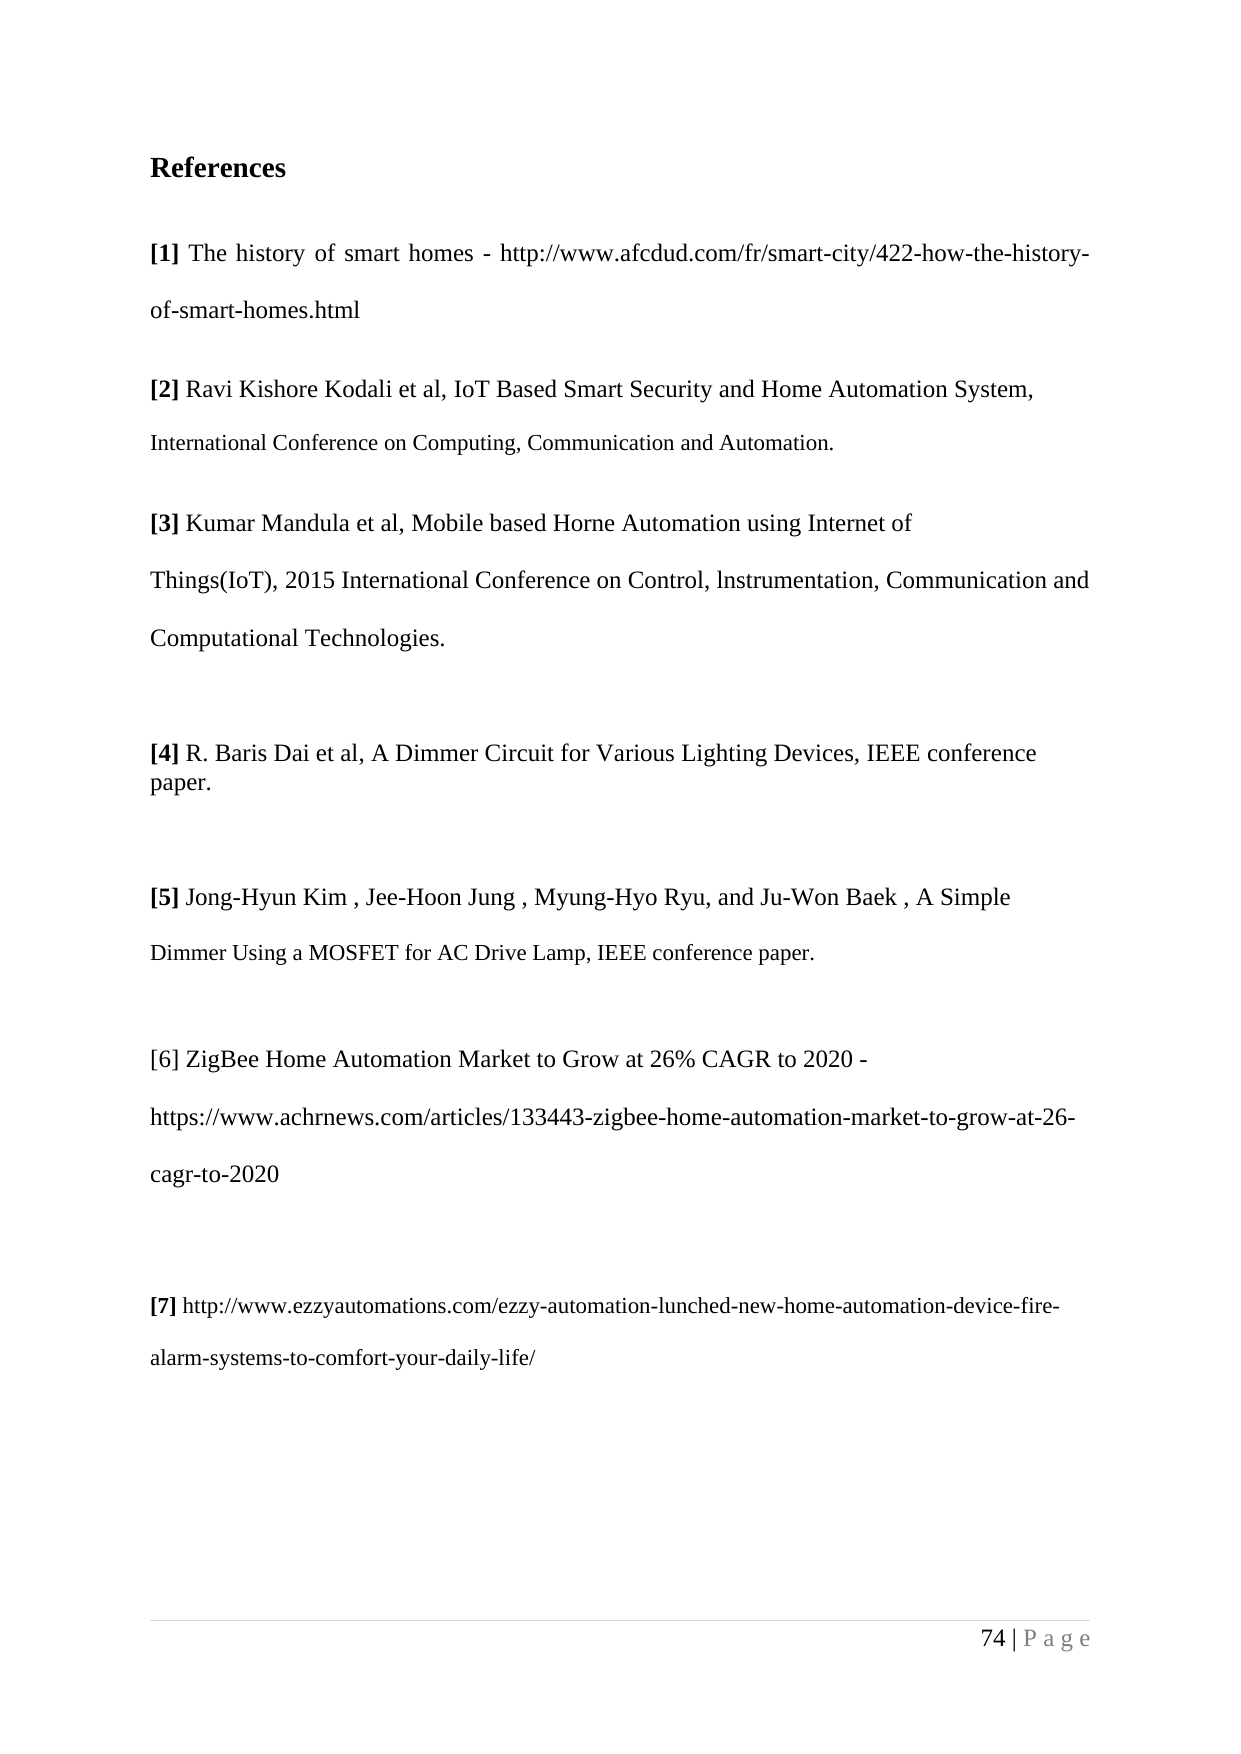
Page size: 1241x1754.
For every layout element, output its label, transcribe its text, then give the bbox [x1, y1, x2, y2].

text paper. [150, 767, 1090, 795]
text Dimmer Using a MOSFET for AC Drive Lamp, IEEE conference paper. [150, 939, 1090, 966]
text [4] R. Baris Dai et al, A Dimmer Circuit for Various Lighting Devices, IEEE conference [150, 738, 1090, 767]
text [6] ZigBee Home Automation Market to Grow at 26% CAGR to 2020 - https://www.achrnews.com/articles/133443-zigbee-home-automation-market-to-grow-at-26-cagr-to-2020 [150, 1044, 1090, 1188]
text [2] Ravi Kishore Kodali et al, IoT Based Smart Security and Home Automation System, International Conference on Computing, Communication and Automation. [150, 374, 1090, 455]
text References [150, 150, 1090, 183]
text [5] Jong-Hyun Kim , Jee-Hoon Jung , Myung-Hyo Ryu, and Ju-Won Baek , A Simple [150, 882, 1090, 910]
text [1] The history of smart homes - http://www.afcdud.com/fr/smart-city/422-how-the-history-of-smart-homes.html [150, 238, 1090, 324]
text [7] http://www.ezzyautomations.com/ezzy-automation-lunched-new-home-automation-device-fire-alarm-systems-to-comfort-your-daily-life/ [150, 1292, 1090, 1371]
text [3] Kumar Mandula et al, Mobile based Horne Automation using Internet of [150, 508, 1090, 537]
text Things(IoT), 2015 International Conference on Control, lnstrumentation, Communication and Computational Technologies. [150, 565, 1090, 652]
